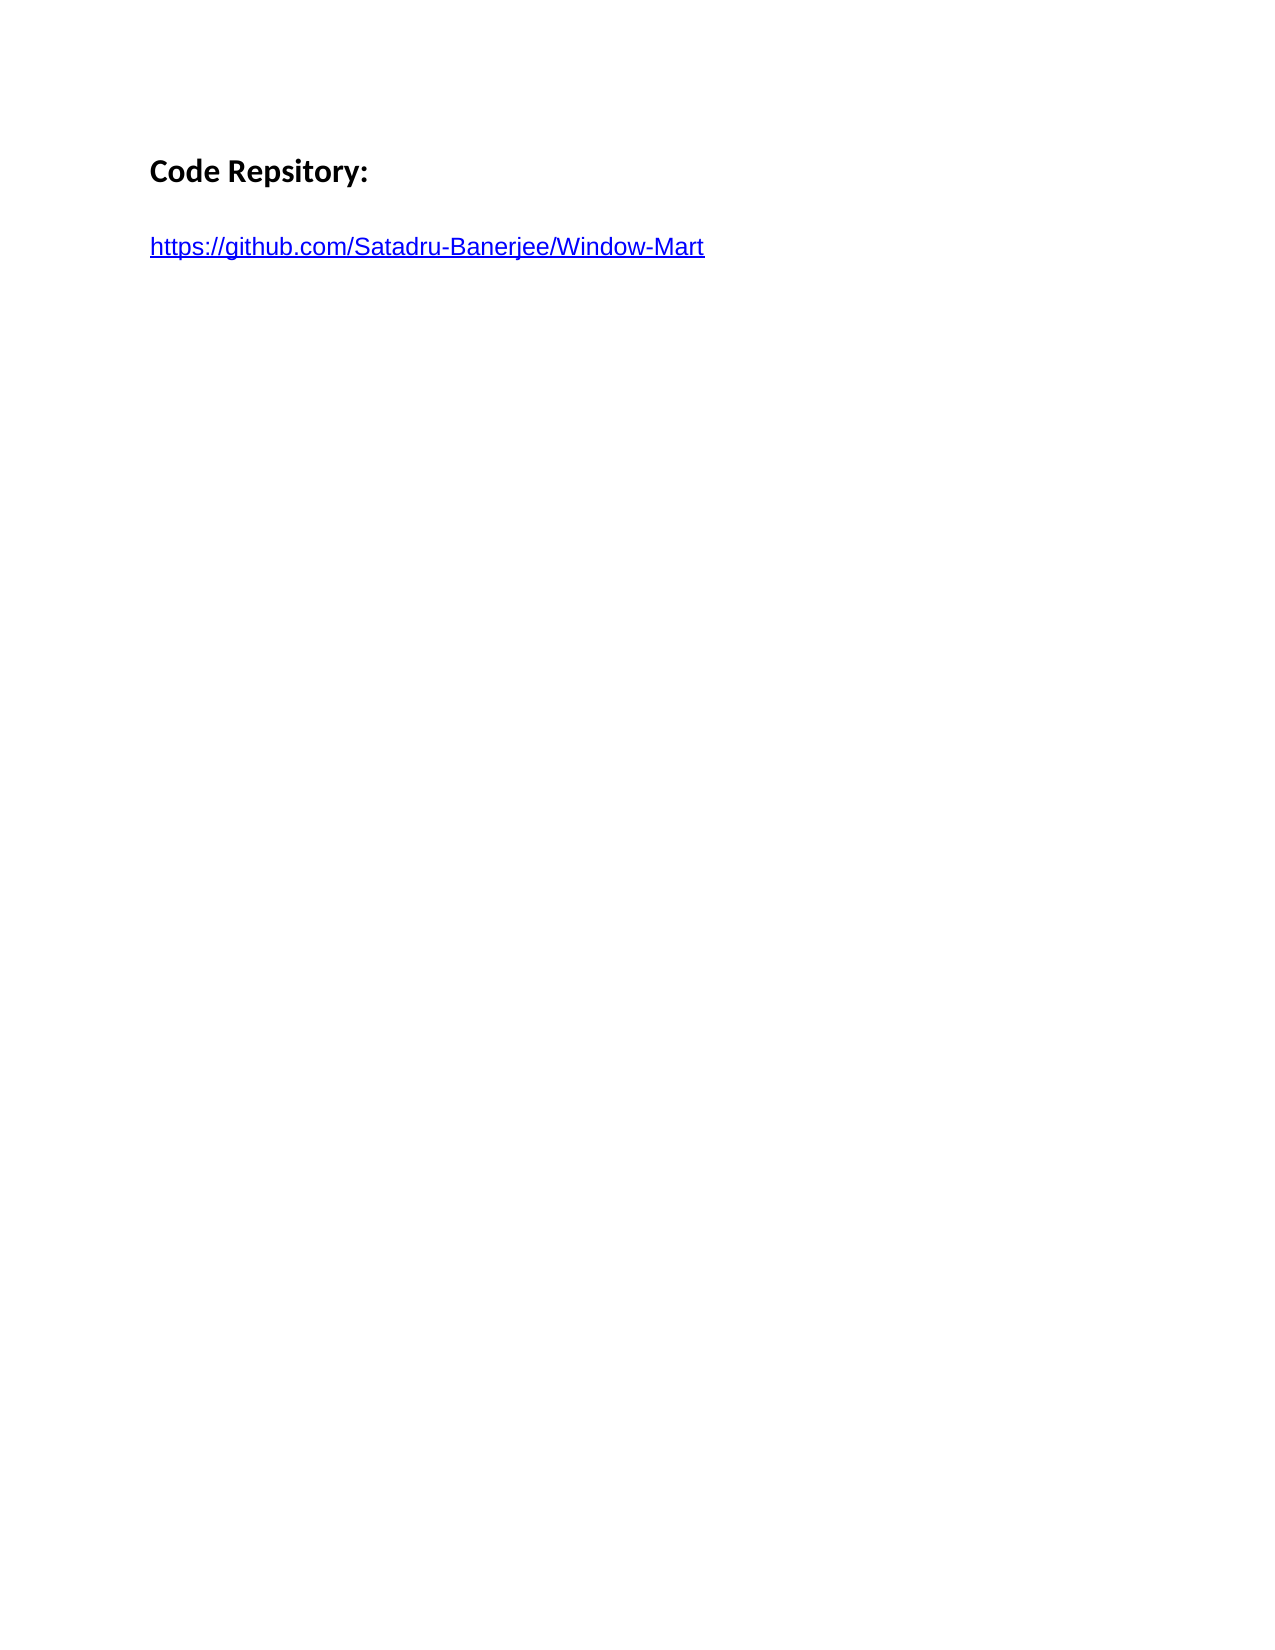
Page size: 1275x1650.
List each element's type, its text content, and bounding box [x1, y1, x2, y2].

text Code Repsitory: [150, 150, 1125, 191]
text https://github.com/Satadru-Banerjee/Window-Mart [150, 231, 1125, 260]
